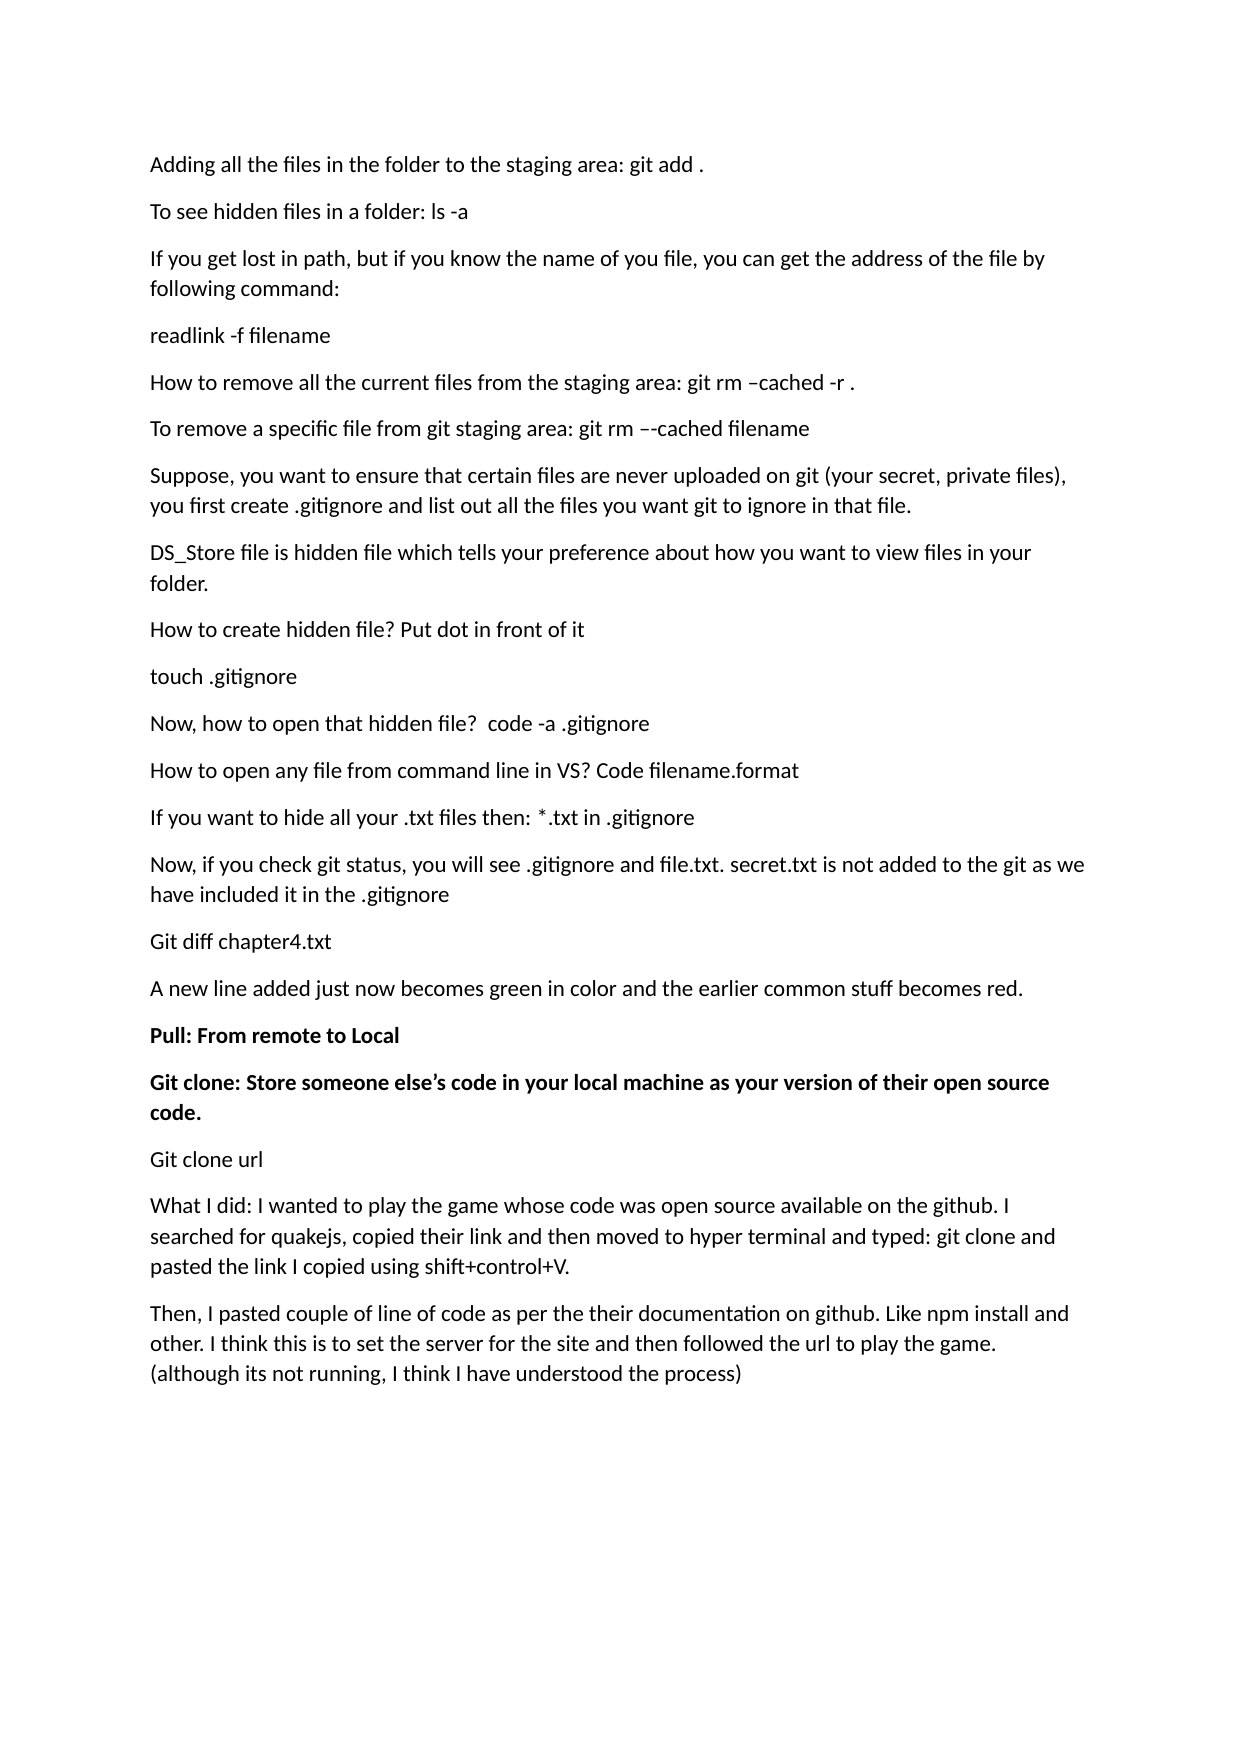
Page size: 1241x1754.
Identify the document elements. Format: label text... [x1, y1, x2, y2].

text Pull: From remote to Local [150, 1021, 1090, 1049]
text Git diff chapter4.txt [150, 927, 1090, 955]
text How to open any file from command line in VS? Code filename.format [150, 756, 1090, 784]
text How to remove all the current files from the staging area: git rm –cached -r . [150, 368, 1090, 396]
text DS_Store file is hidden file which tells your preference about how you want to view files in your folder. [150, 538, 1090, 597]
text readlink -f filename [150, 321, 1090, 349]
text Git clone url [150, 1145, 1090, 1173]
text If you want to hide all your .txt files then: *.txt in .gitignore [150, 803, 1090, 831]
text To see hidden files in a folder: ls -a [150, 197, 1090, 225]
text What I did: I wanted to play the game whose code was open source available on the github. I searched for quakejs, copied their link and then moved to hyper terminal and typed: git clone and pasted the link I copied using shift+control+V. [150, 1192, 1090, 1280]
text Git clone: Store someone else’s code in your local machine as your version of their open source code. [150, 1068, 1090, 1126]
text If you get lost in path, but if you know the name of you file, you can get the address of the file by following command: [150, 244, 1090, 302]
text Now, how to open that hidden file? code -a .gitignore [150, 709, 1090, 737]
text touch .gitignore [150, 662, 1090, 691]
text How to create hidden file? Put dot in front of it [150, 616, 1090, 644]
text Adding all the files in the folder to the staging area: git add . [150, 150, 1090, 178]
text Now, if you check git status, you will see .gitignore and file.txt. secret.txt is not added to the git as we have included it in the .gitignore [150, 850, 1090, 908]
text A new line added just now becomes green in color and the earlier common stuff becomes red. [150, 974, 1090, 1002]
text Suppose, you want to ensure that certain files are never uploaded on git (your secret, private files), you first create .gitignore and list out all the files you want git to ignore in that file. [150, 461, 1090, 520]
text Then, I pasted couple of line of code as per the their documentation on github. Like npm install and other. I think this is to set the server for the site and then followed the url to play the game. (although its not running, I think I have understood the process) [150, 1299, 1090, 1387]
text To remove a specific file from git staging area: git rm –-cached filename [150, 414, 1090, 443]
